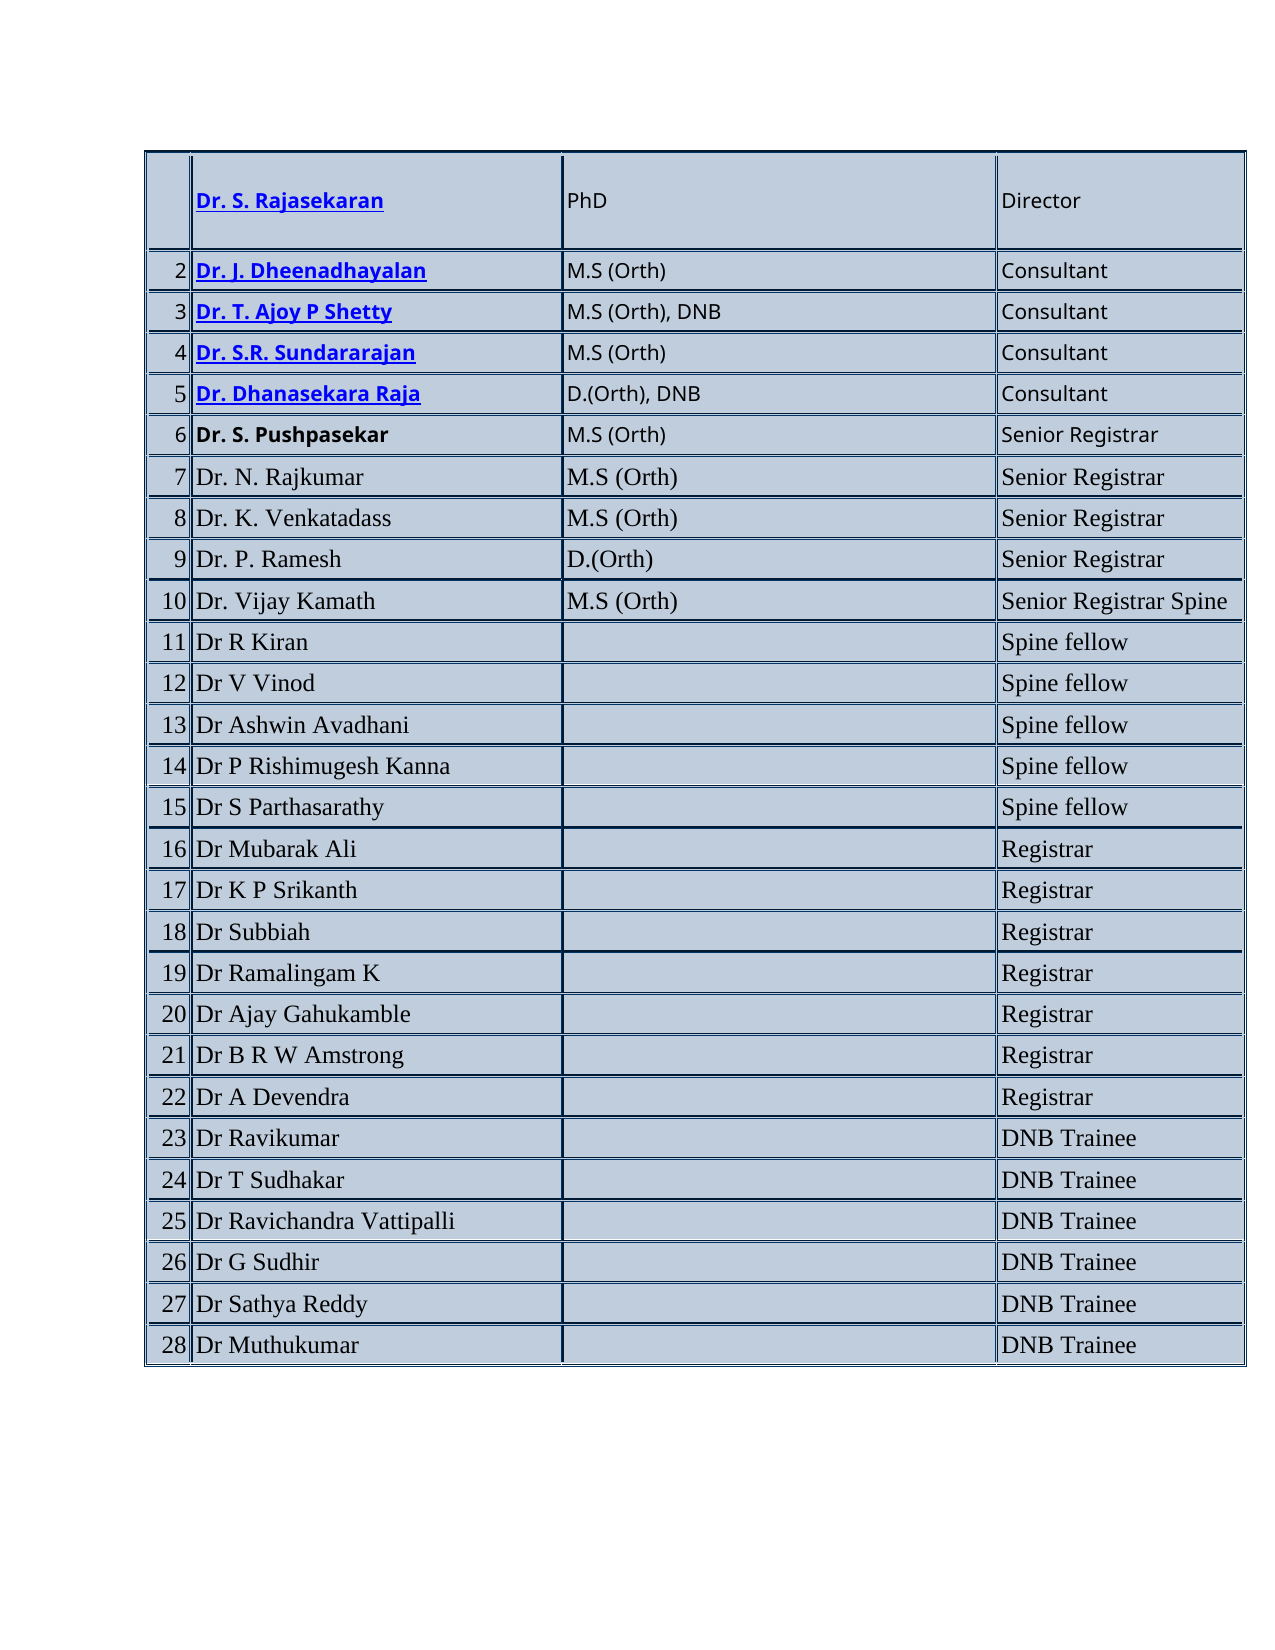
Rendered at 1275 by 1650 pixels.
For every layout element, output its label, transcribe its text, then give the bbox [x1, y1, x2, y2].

table_cell Senior Registrar [996, 413, 1245, 454]
table_cell 21 [145, 1033, 191, 1074]
table_header [147, 152, 191, 248]
table_cell Dr. J. Dheenadhayalan [193, 252, 561, 289]
table_cell Dr. K. Venkatadass [193, 499, 561, 536]
table_cell 10 [145, 578, 189, 619]
table_cell [564, 995, 995, 1033]
table_cell 24 [145, 1157, 191, 1198]
table_cell DNB Trainee [998, 1198, 1244, 1239]
table_cell Dr Ravikumar [193, 1119, 561, 1157]
table_cell 14 [147, 743, 189, 784]
table_cell Dr. Vijay Kamath [193, 581, 561, 619]
table_cell Dr. S.R. Sundararajan [193, 334, 561, 371]
table_cell 4 [147, 330, 189, 371]
table_cell 8 [147, 495, 189, 536]
table_cell Dr Sathya Reddy [193, 1284, 561, 1322]
table_cell Dr Subbiah [193, 912, 561, 950]
table_cell Dr Muthukumar [191, 1326, 562, 1363]
table_cell 22 [147, 1074, 189, 1115]
table_cell Registrar [998, 991, 1244, 1033]
table_cell Dr R Kiran [193, 623, 561, 661]
table_cell [564, 1160, 995, 1198]
table_cell Spine fellow [996, 702, 1245, 743]
table_cell [564, 912, 995, 950]
table_cell [564, 1078, 995, 1115]
table_cell Dr Mubarak Ali [193, 829, 561, 867]
table_cell 17 [147, 867, 189, 909]
table_cell M.S (Orth) [564, 416, 995, 454]
table_cell Spine fellow [998, 743, 1244, 784]
table_cell 9 [147, 536, 189, 578]
table_cell Consultant [998, 248, 1244, 289]
table_cell [564, 1202, 995, 1239]
table_cell 13 [145, 702, 191, 743]
table_cell Consultant [998, 330, 1244, 371]
table_cell M.S (Orth) [564, 334, 995, 371]
table_cell Dr. S. Pushpasekar [193, 416, 561, 454]
table_cell Dr A Devendra [193, 1078, 561, 1115]
table_cell Dr. P. Ramesh [193, 540, 561, 578]
table_cell [564, 788, 995, 826]
table_cell [564, 953, 995, 991]
table_cell Dr Ramalingam K [193, 953, 561, 991]
table_cell Consultant [998, 371, 1244, 413]
table_header Dr. S. Rajasekaran [191, 152, 562, 248]
table_cell [564, 1119, 995, 1157]
table_cell Registrar [998, 867, 1244, 909]
table_cell Registrar [996, 1033, 1245, 1074]
table_cell [564, 1036, 995, 1074]
table_cell Dr B R W Amstrong [193, 1036, 561, 1074]
table_cell 11 [147, 619, 189, 661]
table_cell M.S (Orth), DNB [564, 293, 995, 330]
table_cell Senior Registrar [998, 536, 1244, 578]
table_cell M.S (Orth) [564, 581, 995, 619]
table_cell Dr. N. Rajkumar [193, 457, 561, 495]
table_cell Consultant [998, 289, 1244, 330]
table_cell [564, 829, 995, 867]
table_cell 20 [147, 991, 189, 1033]
table_cell [564, 664, 995, 702]
table_cell [562, 1326, 996, 1363]
table_header PhD [562, 153, 996, 248]
table_cell Dr K P Srikanth [193, 871, 561, 909]
table_cell 27 [145, 1281, 191, 1322]
table_cell DNB Trainee [998, 1240, 1244, 1281]
table_cell Dr G Sudhir [193, 1243, 561, 1281]
table_cell [564, 871, 995, 909]
table_cell DNB Trainee [998, 1115, 1244, 1157]
table_cell M.S (Orth) [564, 457, 995, 495]
table_cell DNB Trainee [996, 1281, 1245, 1322]
table_cell 15 [147, 785, 189, 826]
table_cell Dr V Vinod [193, 664, 561, 702]
table_cell Dr T Sudhakar [193, 1160, 561, 1198]
table_cell Senior Registrar [998, 495, 1244, 536]
table_cell [564, 705, 995, 743]
table_cell DNB Trainee [996, 1322, 1244, 1363]
table_cell Spine fellow [996, 661, 1245, 702]
table_cell [564, 623, 995, 661]
table_cell Dr S Parthasarathy [193, 788, 561, 826]
table_cell 19 [147, 950, 189, 991]
table_header Director [996, 153, 1244, 248]
table_cell 23 [147, 1115, 189, 1157]
table_cell 16 [147, 826, 189, 867]
table_cell D.(Orth) [564, 540, 995, 578]
table_cell 12 [145, 661, 191, 702]
table_cell M.S (Orth) [564, 499, 995, 536]
table_cell [564, 1243, 995, 1281]
table_cell Registrar [996, 909, 1245, 950]
table_cell 28 [147, 1322, 191, 1363]
table_cell Senior Registrar Spine [998, 578, 1245, 619]
table_cell 6 [145, 413, 191, 454]
table_cell Dr Ajay Gahukamble [193, 995, 561, 1033]
table_cell D.(Orth), DNB [564, 375, 995, 413]
table_cell Spine fellow [998, 619, 1244, 661]
table_cell [564, 1284, 995, 1322]
table_cell 7 [145, 454, 191, 495]
table_cell Registrar [998, 826, 1244, 867]
table_cell Dr. Dhanasekara Raja [193, 375, 561, 413]
table_cell 25 [147, 1198, 189, 1239]
table_cell Registrar [998, 1074, 1244, 1115]
table_cell [564, 747, 995, 784]
table_cell Dr. T. Ajoy P Shetty [193, 293, 561, 330]
table_cell Registrar [998, 950, 1244, 991]
table_cell 18 [145, 909, 191, 950]
table_cell DNB Trainee [996, 1157, 1245, 1198]
table_cell Senior Registrar [996, 454, 1245, 495]
table_cell Dr Ravichandra Vattipalli [193, 1202, 561, 1239]
table_cell Dr P Rishimugesh Kanna [193, 747, 561, 784]
table_cell 3 [147, 289, 189, 330]
table_cell M.S (Orth) [564, 252, 995, 289]
table_cell 5 [147, 371, 189, 413]
table_cell 26 [147, 1240, 189, 1281]
table_cell 2 [147, 248, 189, 289]
table_cell Spine fellow [998, 785, 1244, 826]
table_cell Dr Ashwin Avadhani [193, 705, 561, 743]
